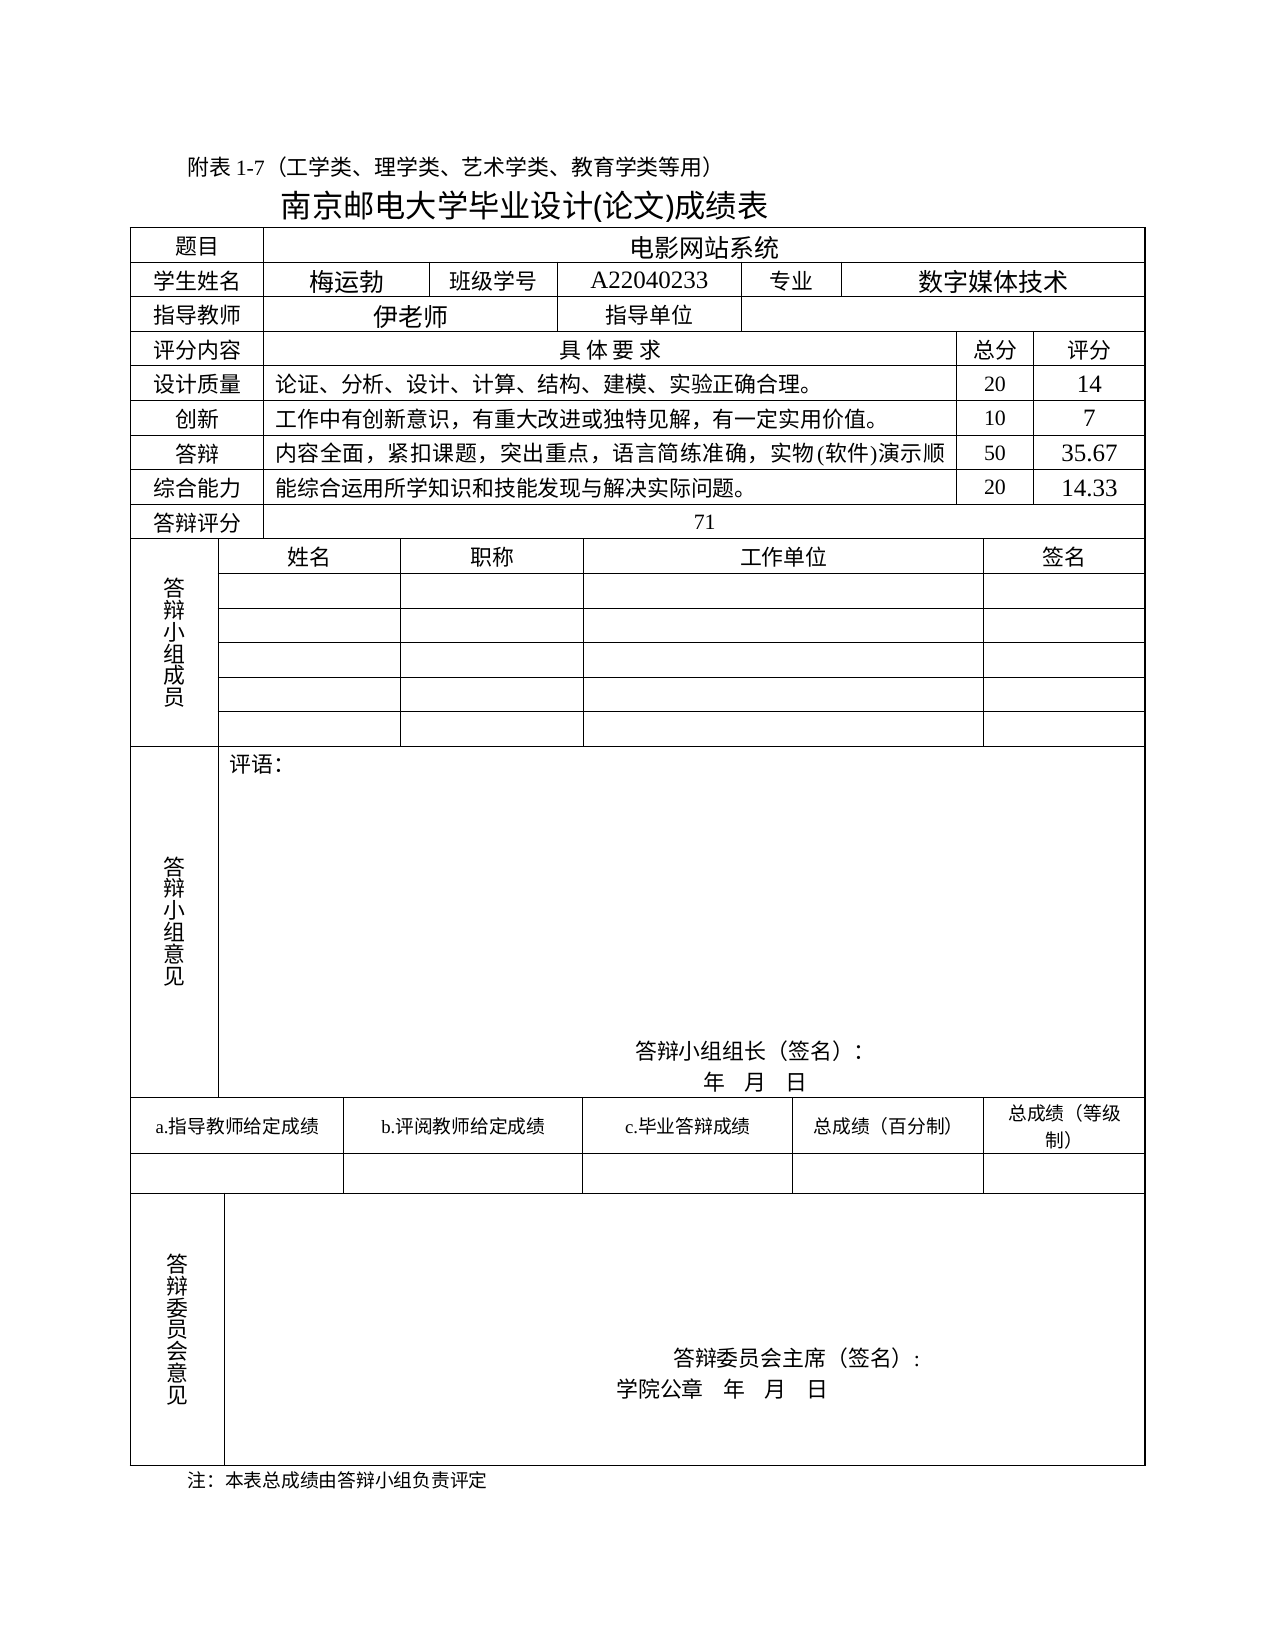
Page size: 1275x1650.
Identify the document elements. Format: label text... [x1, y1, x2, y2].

table_cell 具 体 要 求 [264, 332, 956, 365]
table_cell [401, 643, 583, 677]
table_cell [219, 574, 400, 607]
table_cell [401, 712, 583, 746]
table_cell 职称 [401, 539, 583, 573]
table_cell 伊老师 [264, 297, 557, 331]
table_cell [742, 297, 1144, 331]
table_cell [584, 712, 983, 746]
table_cell 数字媒体技术 [842, 263, 1144, 296]
table_cell 答辩小组意见 [131, 747, 218, 1097]
table_cell 能综合运用所学知识和技能发现与解决实际问题。 [264, 470, 956, 504]
table_cell [984, 609, 1144, 642]
table_cell 答辩委员会主席（签名）: 学院公章 年 月 日 [225, 1194, 1144, 1465]
table_cell 35.67 [1034, 436, 1144, 469]
table_header 电影网站系统 [264, 228, 1144, 262]
table_cell 71 [264, 505, 1144, 538]
table_cell [584, 574, 983, 607]
table_cell 内容全面，紧扣课题，突出重点，语言简练准确，实物(软件)演示顺利。 [264, 436, 956, 469]
table_cell 梅运勃 [264, 263, 429, 296]
table_cell 指导教师 [131, 297, 263, 331]
table_cell [219, 643, 400, 677]
table_cell 创新 [131, 401, 263, 434]
table_cell [219, 712, 400, 746]
text 注：本表总成绩由答辩小组负责评定 [187, 1466, 1087, 1493]
table_cell 20 [957, 470, 1033, 504]
table_cell 答辩 [131, 436, 263, 469]
table_cell 指导单位 [558, 297, 741, 331]
table_cell [584, 643, 983, 677]
table_cell a.指导教师给定成绩 [131, 1098, 343, 1152]
table_cell [131, 1154, 343, 1193]
table_cell [984, 643, 1144, 677]
table_cell [793, 1154, 983, 1193]
table_cell [219, 678, 400, 711]
table_cell [219, 609, 400, 642]
text 南京邮电大学毕业设计(论文)成绩表 [187, 182, 1087, 227]
table_cell [583, 1154, 792, 1193]
table_cell 专业 [742, 263, 841, 296]
table_cell 评分内容 [131, 332, 263, 365]
table_cell 工作中有创新意识，有重大改进或独特见解，有一定实用价值。 [264, 401, 956, 434]
table_cell [344, 1154, 582, 1193]
table_cell 总成绩（百分制） [793, 1098, 983, 1152]
table_cell [984, 678, 1144, 711]
table_cell [984, 1154, 1144, 1193]
table_cell 答辩小组成员 [131, 539, 218, 746]
table_cell 14.33 [1034, 470, 1144, 504]
table_cell 签名 [984, 539, 1144, 573]
table_cell 设计质量 [131, 366, 263, 400]
table_cell 评语： 答辩小组组长（签名）： 年 月 日 [219, 747, 1144, 1097]
table_cell 14 [1034, 366, 1144, 400]
table_cell 总成绩（等级制） [984, 1098, 1144, 1152]
table_cell [584, 678, 983, 711]
table_cell [984, 712, 1144, 746]
table_cell [401, 678, 583, 711]
table_cell [401, 574, 583, 607]
table_header 题目 [131, 228, 263, 262]
table_cell 答辩评分 [131, 505, 263, 538]
table_cell [401, 609, 583, 642]
table_cell 工作单位 [584, 539, 983, 573]
table_cell 姓名 [219, 539, 400, 573]
table_cell c.毕业答辩成绩 [583, 1098, 792, 1152]
table_cell 总分 [957, 332, 1033, 365]
table_cell 综合能力 [131, 470, 263, 504]
table_cell 10 [957, 401, 1033, 434]
table_cell 答辩委员会意见 [131, 1194, 224, 1465]
table_cell A22040233 [558, 263, 741, 296]
table_cell 学生姓名 [131, 263, 263, 296]
table_cell 7 [1034, 401, 1144, 434]
table_cell 50 [957, 436, 1033, 469]
table_cell 论证、分析、设计、计算、结构、建模、实验正确合理。 [264, 366, 956, 400]
text 附表1-7（工学类、理学类、艺术学类、教育学类等用） [187, 150, 1087, 182]
table_cell b.评阅教师给定成绩 [344, 1098, 582, 1152]
table_cell [584, 609, 983, 642]
table_cell 评分 [1034, 332, 1144, 365]
table_cell [984, 574, 1144, 607]
table_cell 班级学号 [430, 263, 557, 296]
table_cell 20 [957, 366, 1033, 400]
